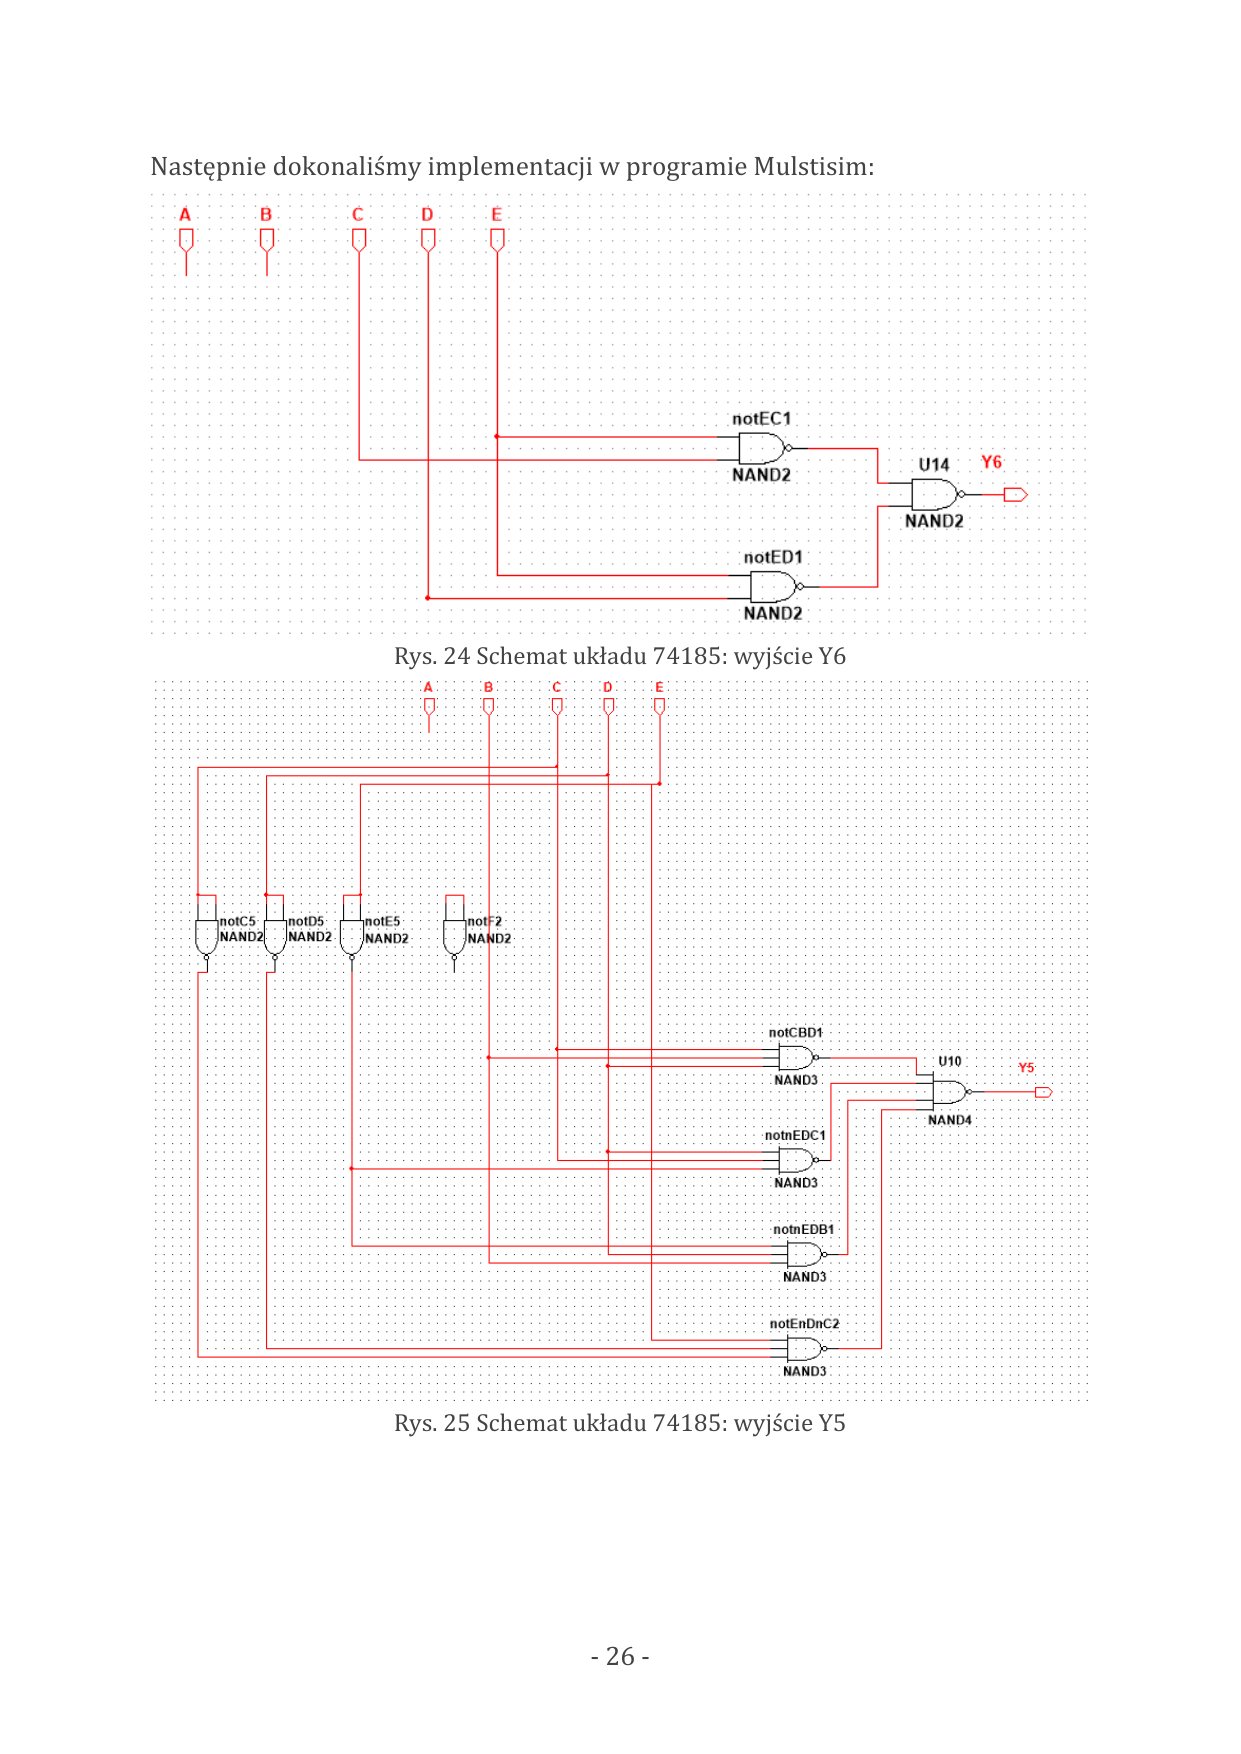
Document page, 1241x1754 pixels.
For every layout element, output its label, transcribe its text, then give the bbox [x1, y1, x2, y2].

text Rys. 24 Schemat układu 74185: wyjście Y6Rys. 25 Schemat układu 74185: wyjście Y5Rys. 26 Schemat układu 74185: wyjście Y4Rys. 27 Schemat układu 74185: wyjście Y3Rys. 28 Schemat układu 74185: wyjście Y2Rys. 29 Schemat układu 74185: wyjście Y1 [150, 634, 1090, 677]
picture [150, 189, 1091, 634]
text Rys. 24 Schemat układu 74185: wyjście Y6Rys. 25 Schemat układu 74185: wyjście Y5Rys. 26 Schemat układu 74185: wyjście Y4Rys. 27 Schemat układu 74185: wyjście Y3Rys. 28 Schemat układu 74185: wyjście Y2Rys. 29 Schemat układu 74185: wyjście Y1 [150, 1401, 1090, 1437]
picture [150, 677, 1091, 1401]
text Następnie dokonaliśmy implementacji w programie Mulstisim: [150, 150, 1090, 182]
